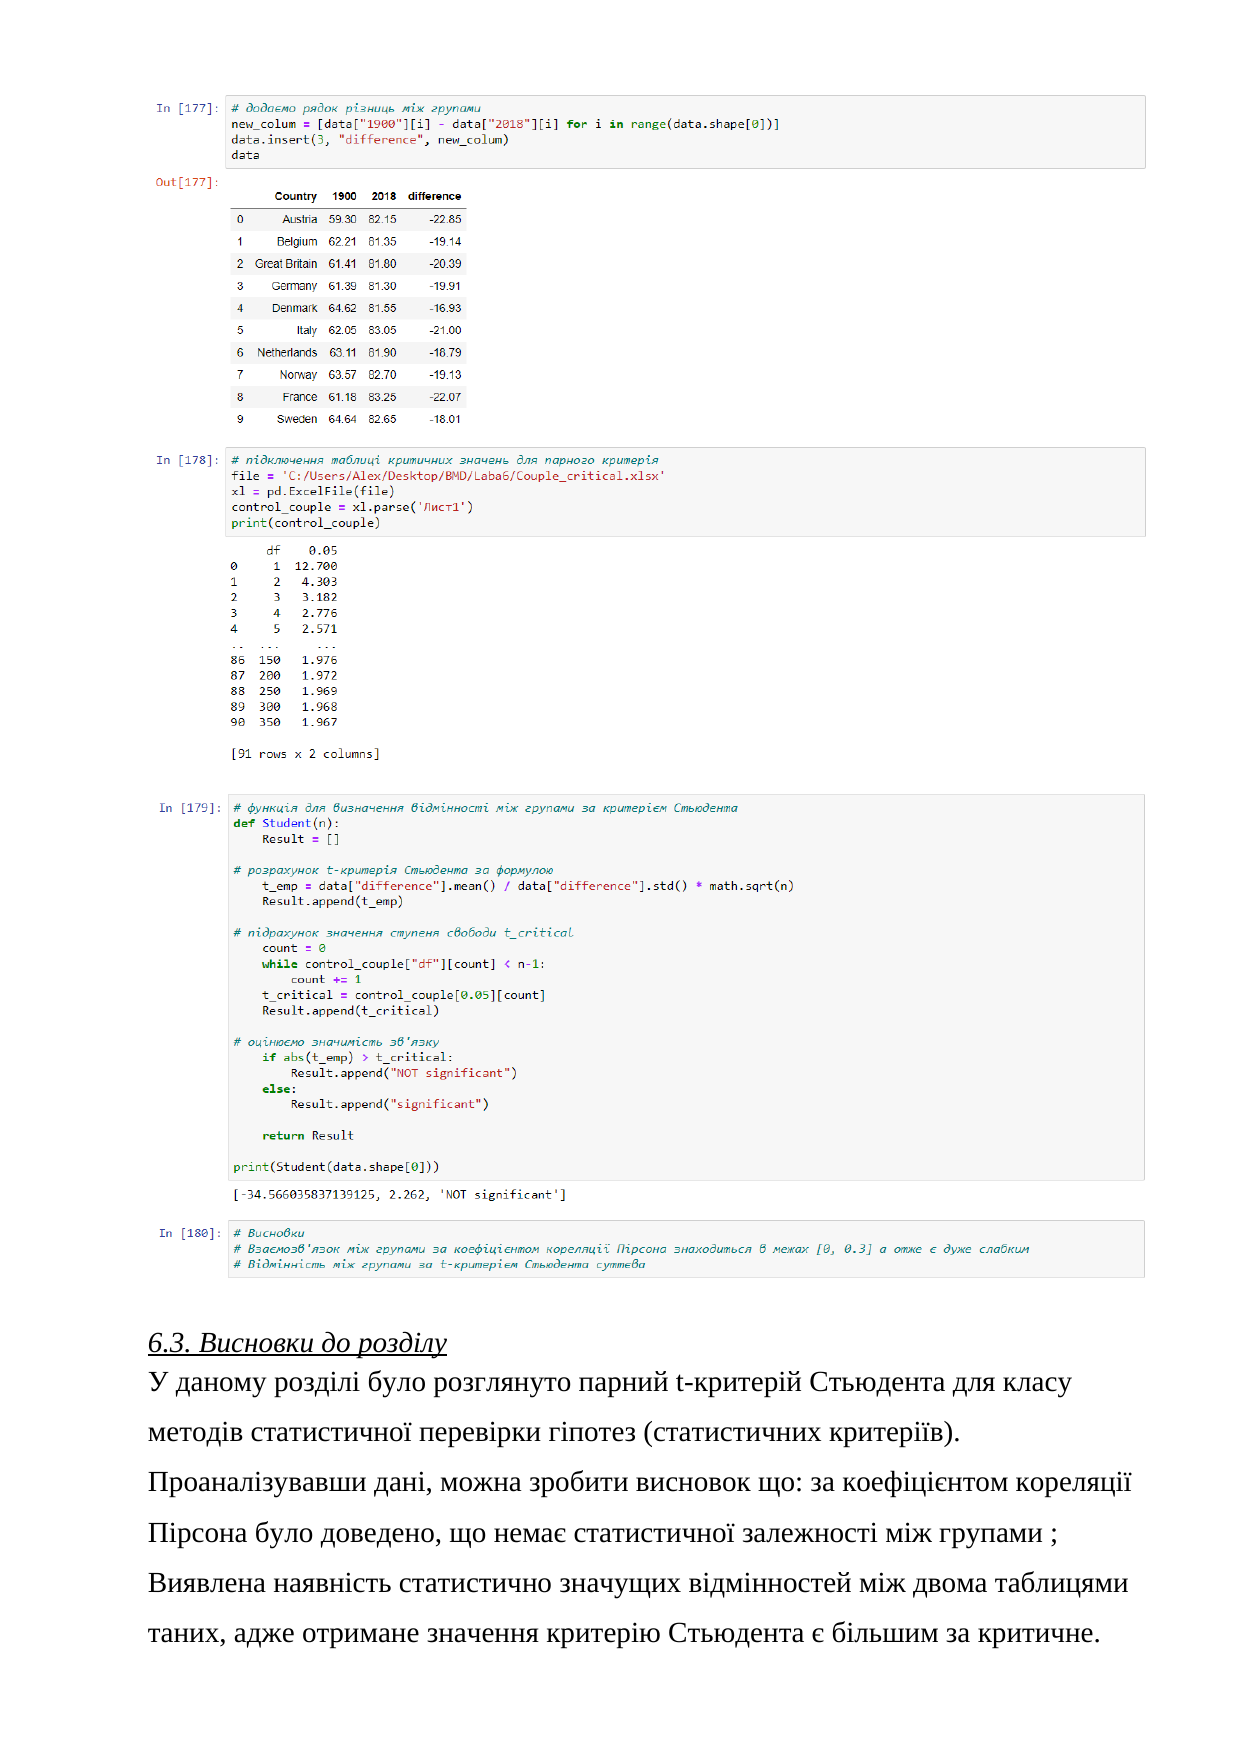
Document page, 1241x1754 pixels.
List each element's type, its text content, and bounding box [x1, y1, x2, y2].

picture [147, 88, 1152, 772]
text У даному розділі було розглянуто парний t-критерій Стьюдента для класу методів статистичної перевірки гіпотез (статистичних критеріїв). Проаналізувавши дані, можна зробити висновок що: за коефіцієнтом кореляції Пірсона було доведено, що немає статистичної залежності між групами ; Виявлена наявність статистично значущих відмінностей між двома таблицями таних, адже отримане значення критерію Стьюдента є більшим за критичне. [148, 1364, 1152, 1649]
subtitle 6.3. Висновки до розділу [148, 1325, 1152, 1359]
picture [147, 786, 1152, 1291]
